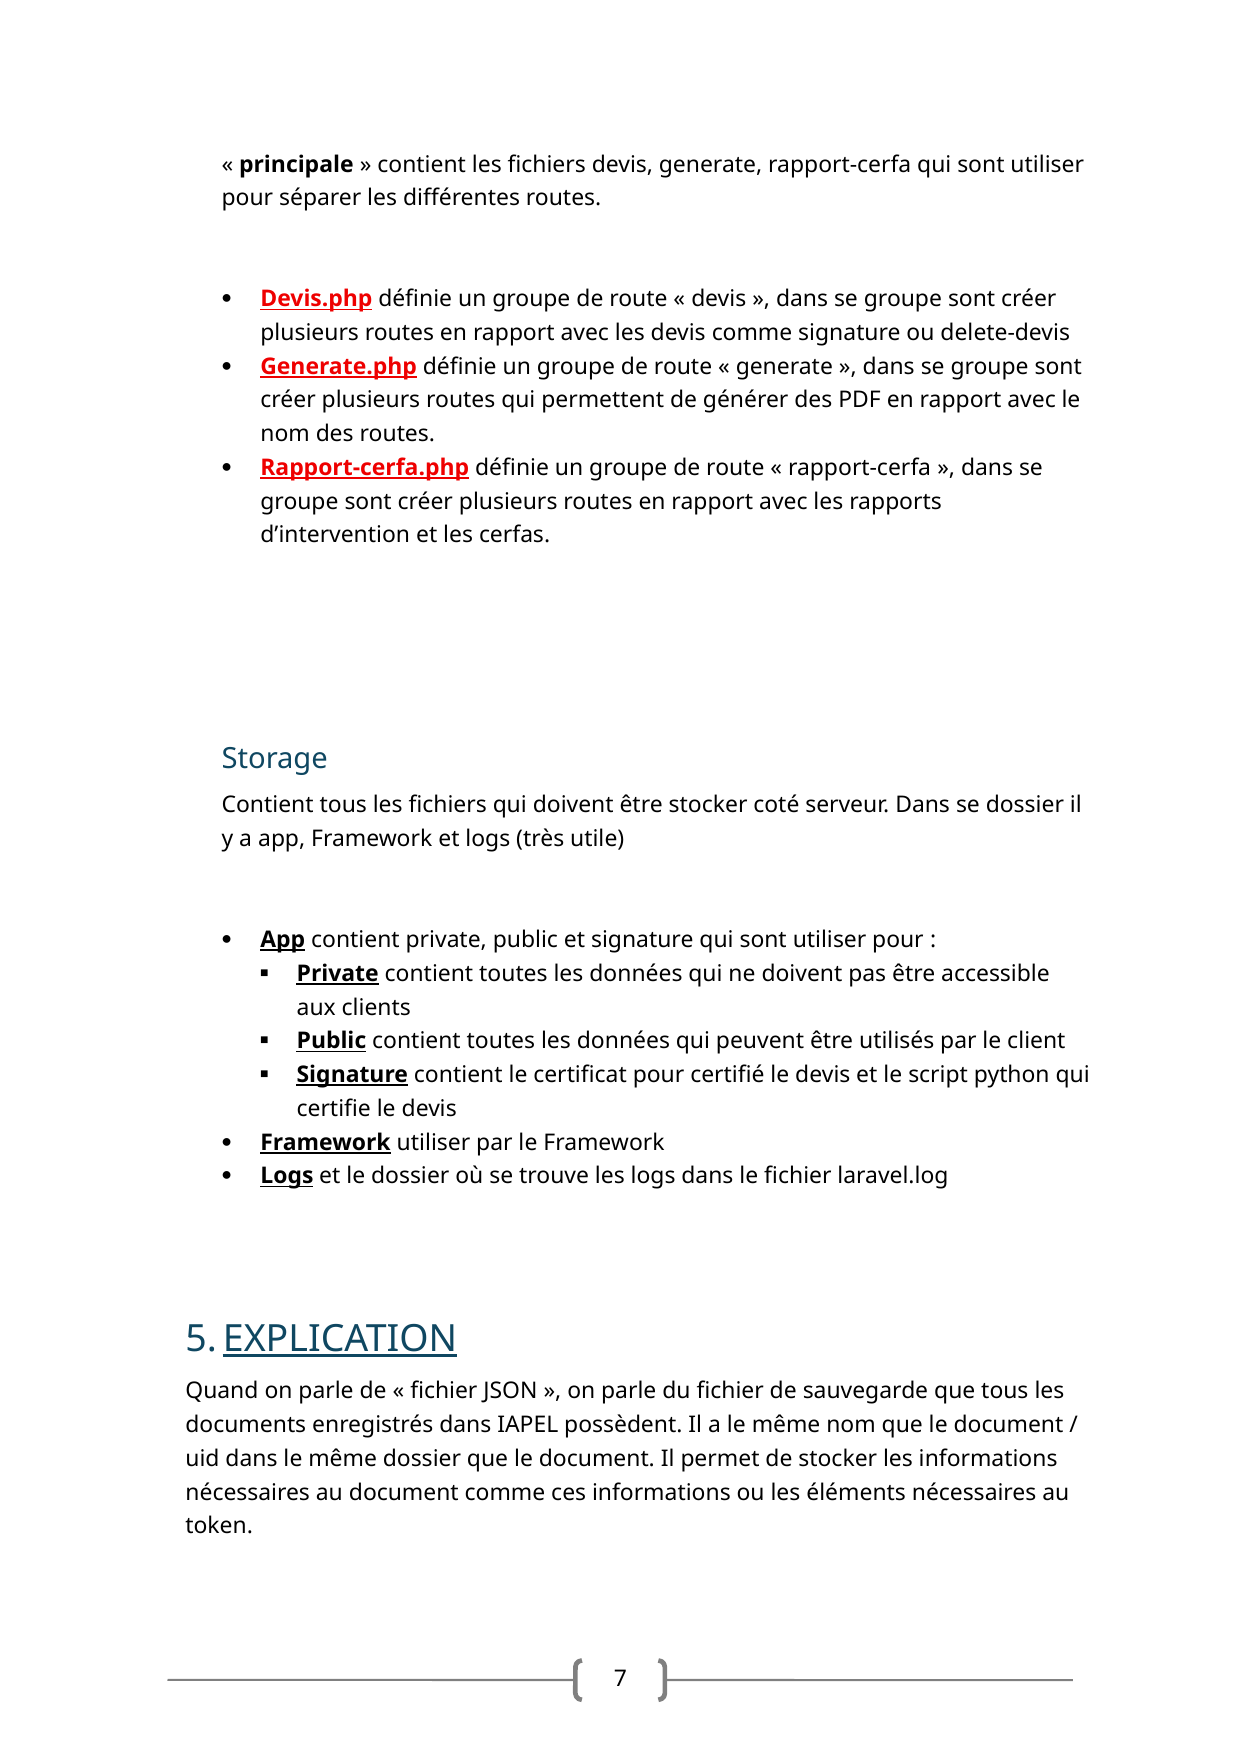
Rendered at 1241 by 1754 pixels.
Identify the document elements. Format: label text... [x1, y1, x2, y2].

list Generate.php définie un groupe de route « generate », dans se groupe sont créer plusieurs routes qui permettent de générer des PDF en rapport avec le nom des routes. [223, 350, 1093, 448]
list Private contient toutes les données qui ne doivent pas être accessible aux clients [259, 957, 1093, 1022]
list Logs et le dossier où se trouve les logs dans le fichier laravel.log [223, 1159, 1093, 1190]
list Signature contient le certificat pour certifié le devis et le script python qui certifie le devis [259, 1058, 1093, 1123]
list Devis.php définie un groupe de route « devis », dans se groupe sont créer plusieurs routes en rapport avec les devis comme signature ou delete-devis [223, 282, 1093, 347]
list Framework utiliser par le Framework [223, 1125, 1093, 1157]
subtitle EXPLICATION [185, 1311, 1093, 1362]
list Public contient toutes les données qui peuvent être utilisés par le client [259, 1024, 1093, 1055]
list Rapport-cerfa.php définie un groupe de route « rapport-cerfa », dans se groupe sont créer plusieurs routes en rapport avec les rapports d’intervention et les cerfas. [223, 451, 1093, 550]
list App contient private, public et signature qui sont utiliser pour : [223, 923, 1093, 954]
text Contient tous les fichiers qui doivent être stocker coté serveur. Dans se dossier il y a app, Framework et logs (très utile) [221, 788, 1093, 853]
text Quand on parle de « fichier JSON », on parle du fichier de sauvegarde que tous les documents enregistrés dans IAPEL possèdent. Il a le même nom que le document / uid dans le même dossier que le document. Il permet de stocker les informations nécessaires au document comme ces informations ou les éléments nécessaires au token. [185, 1374, 1093, 1541]
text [221, 148, 1093, 213]
subtitle Storage [221, 737, 1093, 777]
